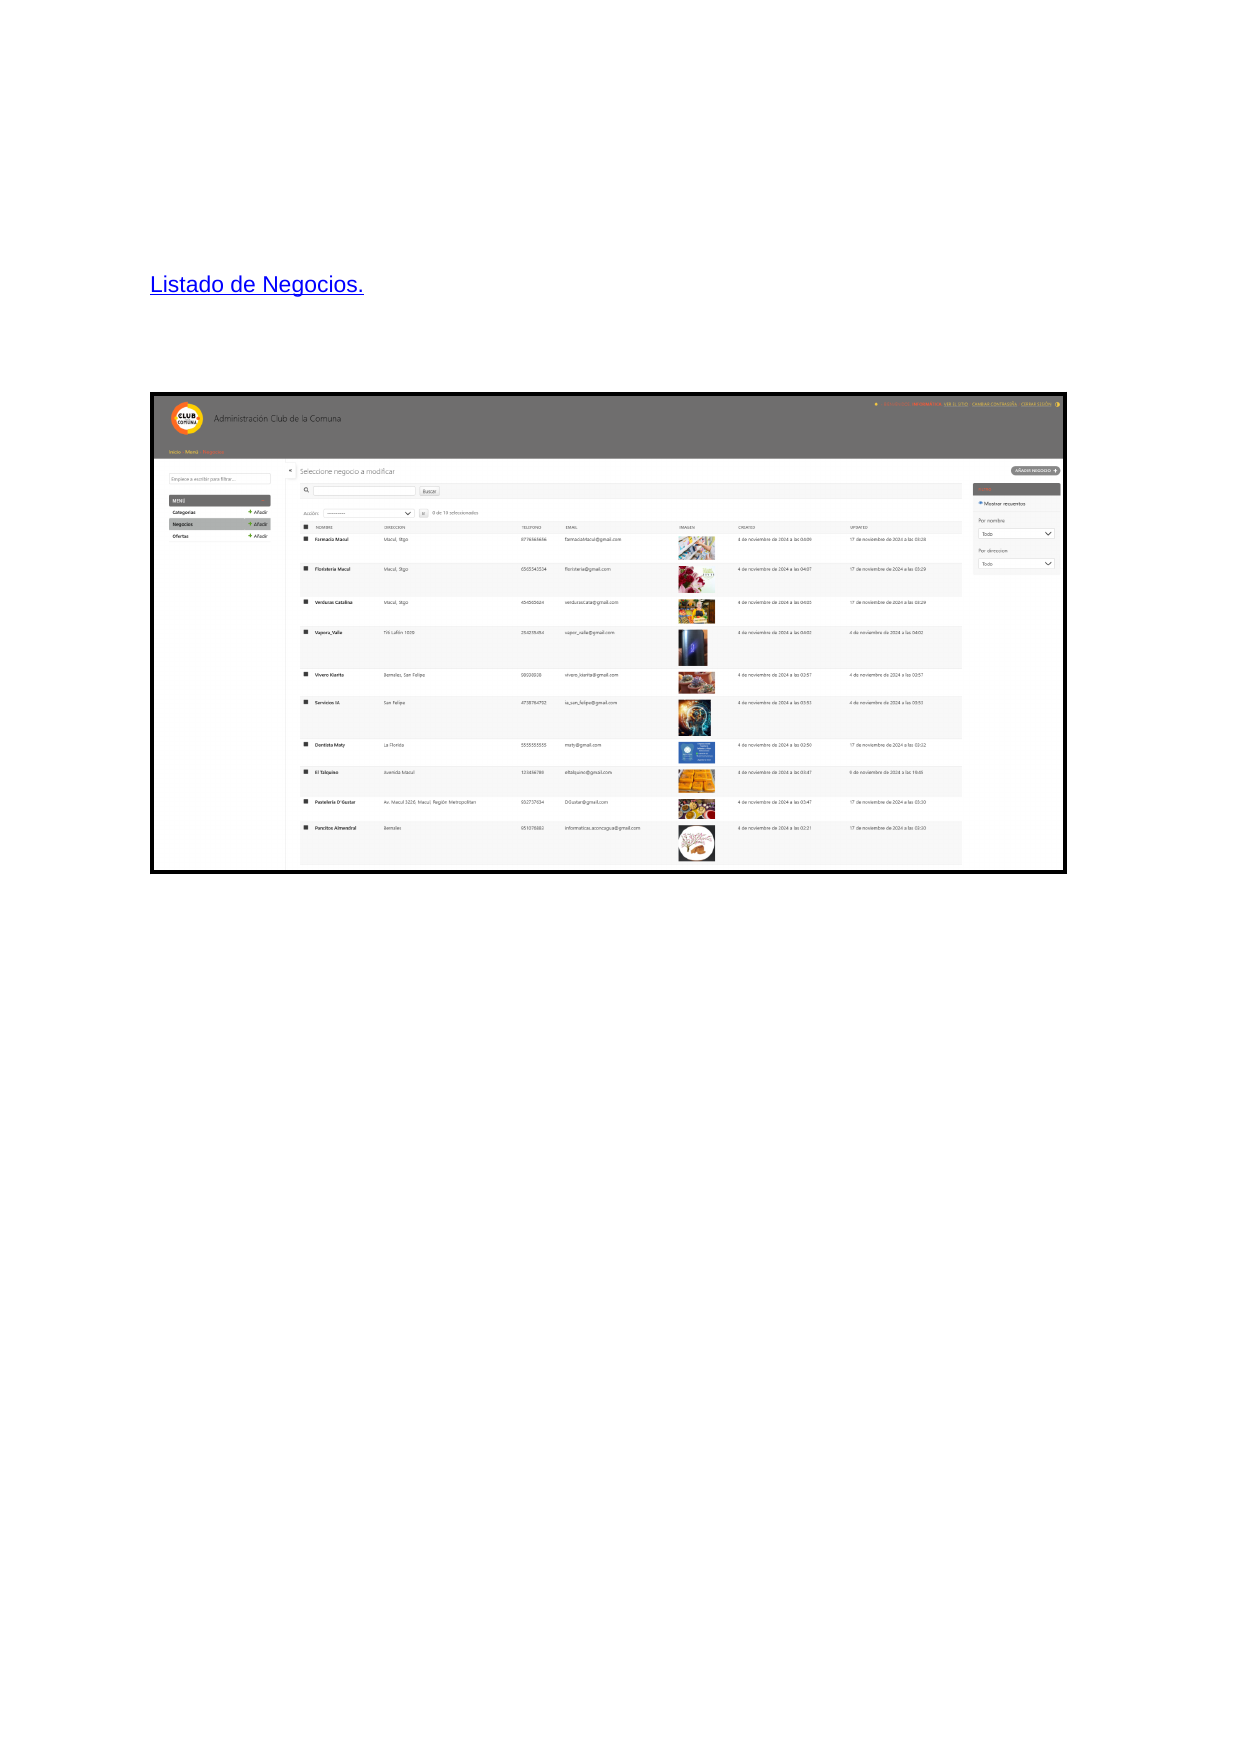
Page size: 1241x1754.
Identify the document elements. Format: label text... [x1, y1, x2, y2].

picture [154, 396, 1063, 870]
text Listado de Negocios. [150, 271, 1090, 297]
